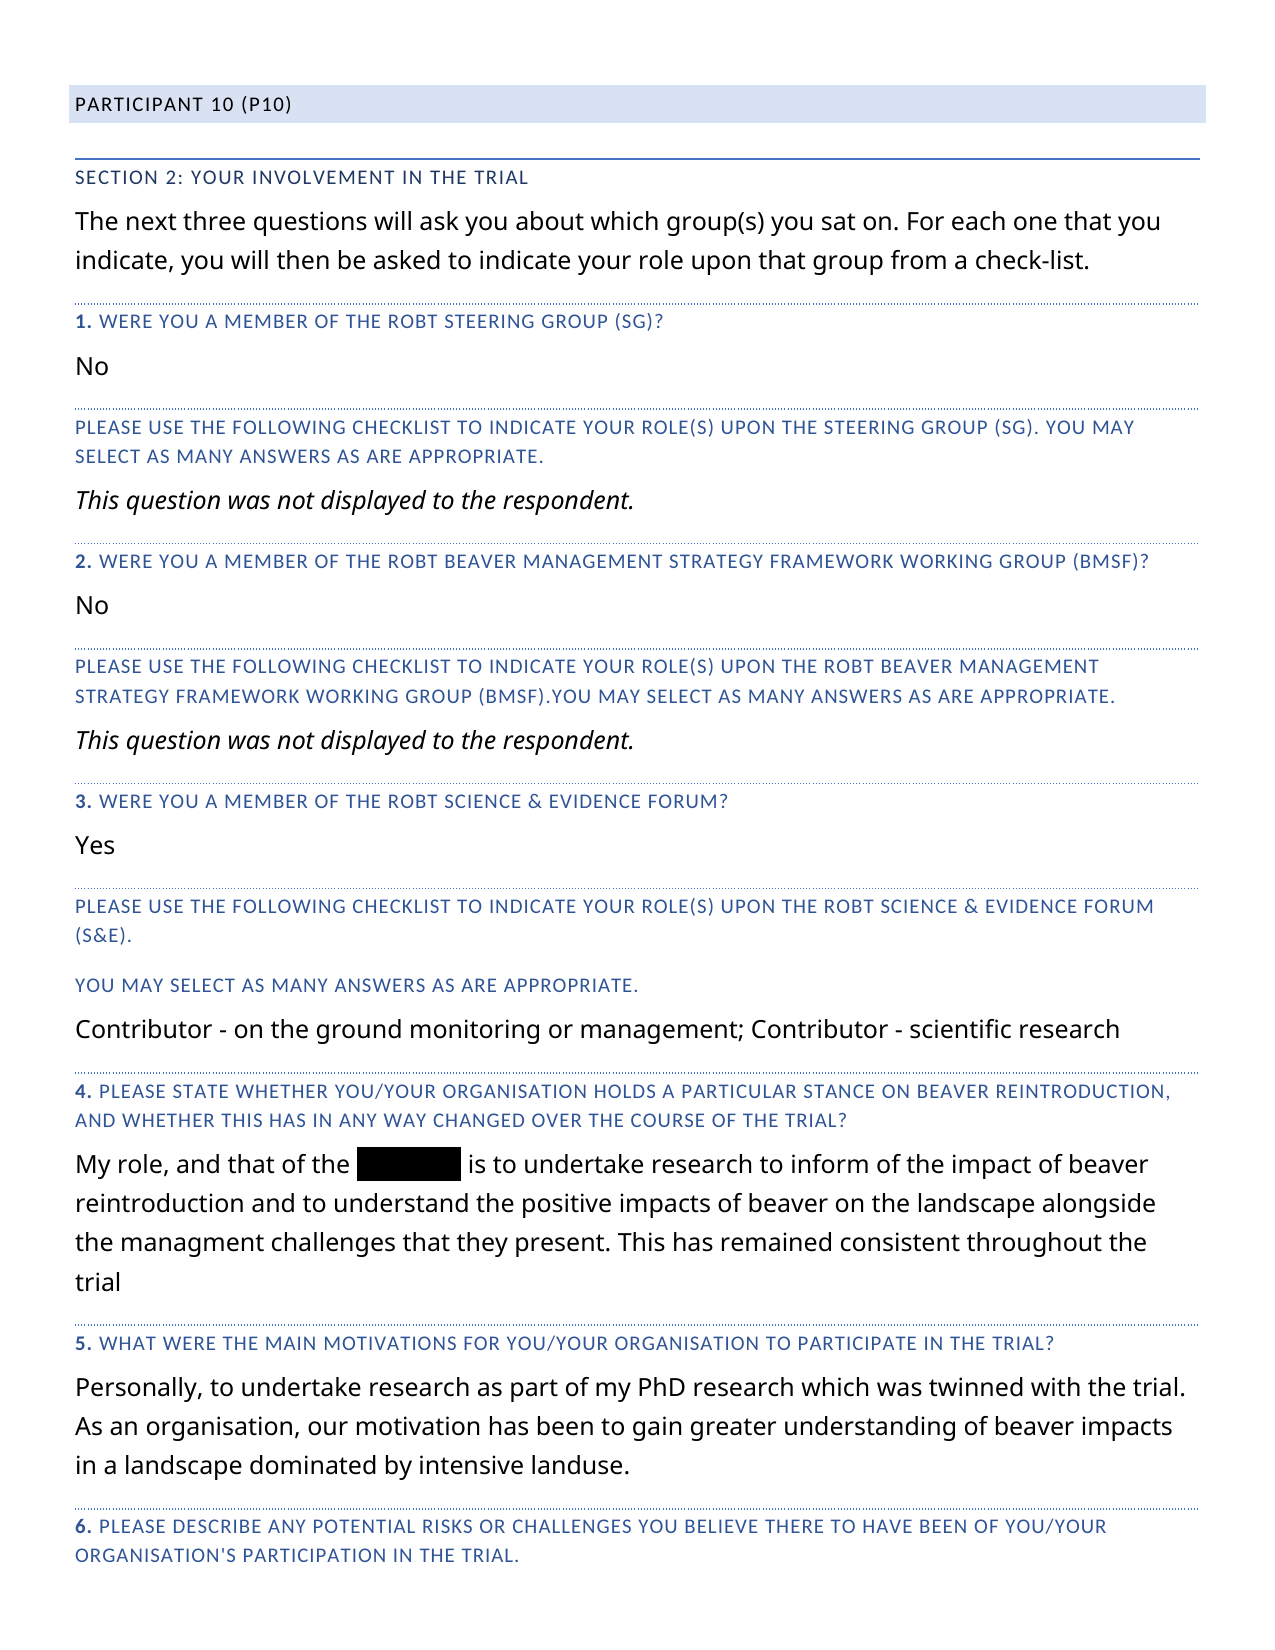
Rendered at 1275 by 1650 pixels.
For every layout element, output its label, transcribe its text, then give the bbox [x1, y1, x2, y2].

subtitle PARTICIPANT 10 (P10) [75, 92, 1200, 117]
subtitle 2. Were you a member of the ROBT Beaver Management Strategy Framework Working Group (BMSF)? [75, 543, 1200, 574]
subtitle 6. Please describe any potential risks or challenges you believe there to have been of you/your organisation's participation in the Trial. [75, 1508, 1200, 1568]
text No [75, 588, 1200, 622]
subtitle Please use the following checklist to indicate your role(s) upon the ROBT Science & Evidence Forum (S&E). [75, 888, 1200, 948]
subtitle Please use the following checklist to indicate your role(s) upon the Steering Group (SG). You may select as many answers as are appropriate. [75, 408, 1200, 468]
subtitle 5. What were the main motivations for you/your organisation to participate in the Trial? [75, 1324, 1200, 1355]
text This question was not displayed to the respondent. [75, 483, 1200, 517]
subtitle You may select as many answers as are appropriate. [75, 967, 1200, 998]
text Contributor - on the ground monitoring or management; Contributor - scientific research [75, 1012, 1200, 1046]
text My role, and that of the redacted is to undertake research to inform of the impact of beaver reintroduction and to understand the positive impacts of beaver on the landscape alongside the managment challenges that they present. This has remained consistent throughout the trial [75, 1147, 1200, 1298]
text The next three questions will ask you about which group(s) you sat on. For each one that you indicate, you will then be asked to indicate your role upon that group from a check-list. [75, 204, 1200, 277]
subtitle SECTION 2: Your involvement in the Trial [75, 160, 1200, 189]
text No [75, 348, 1200, 382]
subtitle 4. Please state whether you/your organisation holds a particular stance on beaver reintroduction, and whether this has in any way changed over the course of the Trial? [75, 1072, 1200, 1132]
subtitle Please use the following checklist to indicate your role(s) upon the ROBT Beaver Management Strategy Framework Working Group (BMSF).You may select as many answers as are appropriate. [75, 648, 1200, 708]
subtitle 1. Were you a member of the ROBT Steering Group (SG)? [75, 303, 1200, 334]
text Yes [75, 828, 1200, 862]
subtitle 3. Were you a member of the ROBT Science & Evidence Forum? [75, 782, 1200, 813]
text Personally, to undertake research as part of my PhD research which was twinned with the trial. As an organisation, our motivation has been to gain greater understanding of beaver impacts in a landscape dominated by intensive landuse. [75, 1369, 1200, 1482]
text This question was not displayed to the respondent. [75, 722, 1200, 756]
